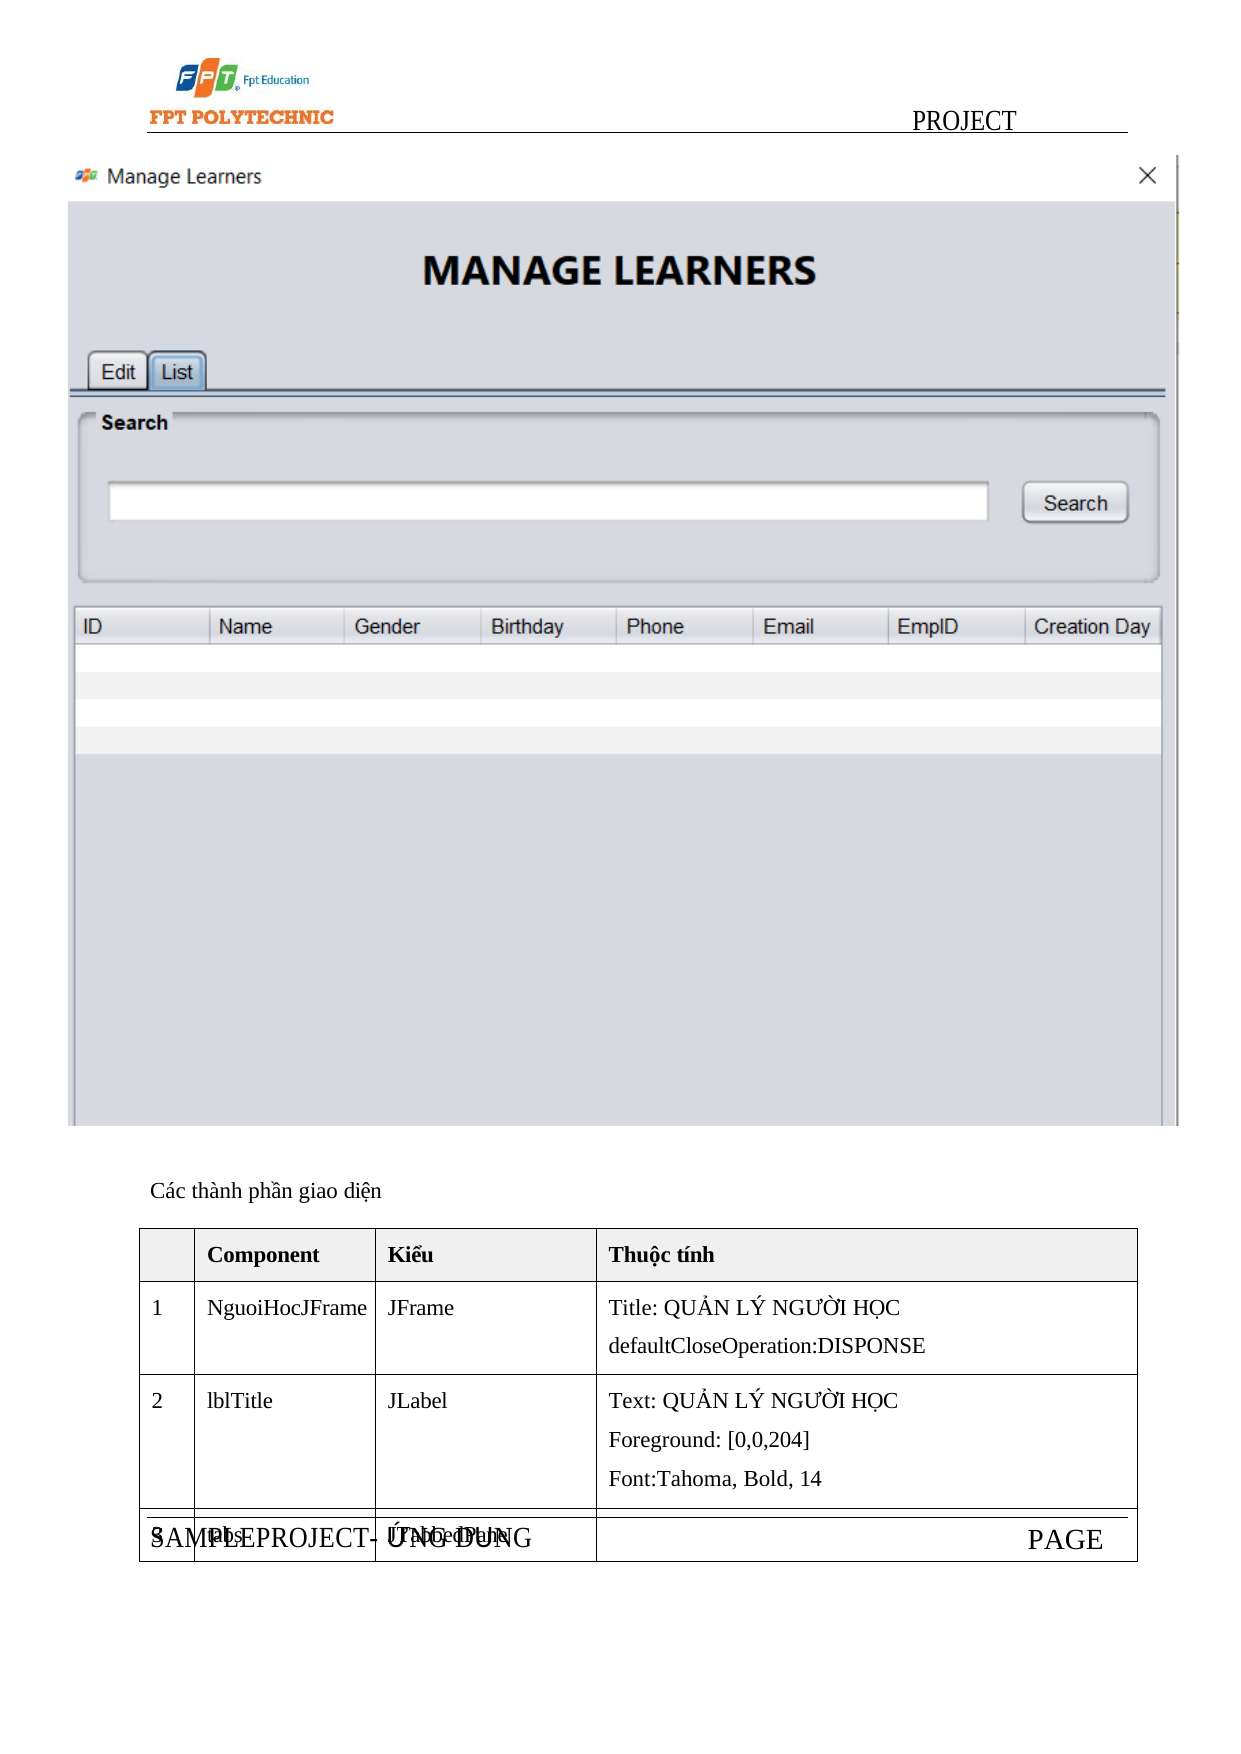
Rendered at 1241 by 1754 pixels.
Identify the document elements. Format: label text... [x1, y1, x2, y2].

table_cell [597, 1509, 1137, 1561]
table_header Component [195, 1229, 375, 1281]
table_header [140, 1229, 194, 1281]
table_cell Text: QUẢN LÝ NGƯỜI HỌC Foreground: [0,0,204] Font:Tahoma, Bold, 14 [597, 1375, 1137, 1508]
picture [150, 58, 334, 124]
table_header Thuộc tính [597, 1229, 1137, 1281]
table_cell lblTitle [195, 1375, 375, 1508]
table_header Kiểu [376, 1229, 596, 1281]
table_cell JFrame [376, 1282, 596, 1374]
table_cell NguoiHocJFrame [195, 1282, 375, 1374]
picture [66, 155, 1178, 1123]
table_cell 1 [140, 1282, 194, 1374]
table_cell JTabbedPane [376, 1509, 596, 1561]
table_cell JLabel [376, 1375, 596, 1508]
table_cell Title: QUẢN LÝ NGƯỜI HỌC defaultCloseOperation:DISPONSE [597, 1282, 1137, 1374]
table_cell 3 [140, 1509, 194, 1561]
table_cell 2 [140, 1375, 194, 1508]
table_cell tabs [195, 1509, 375, 1561]
